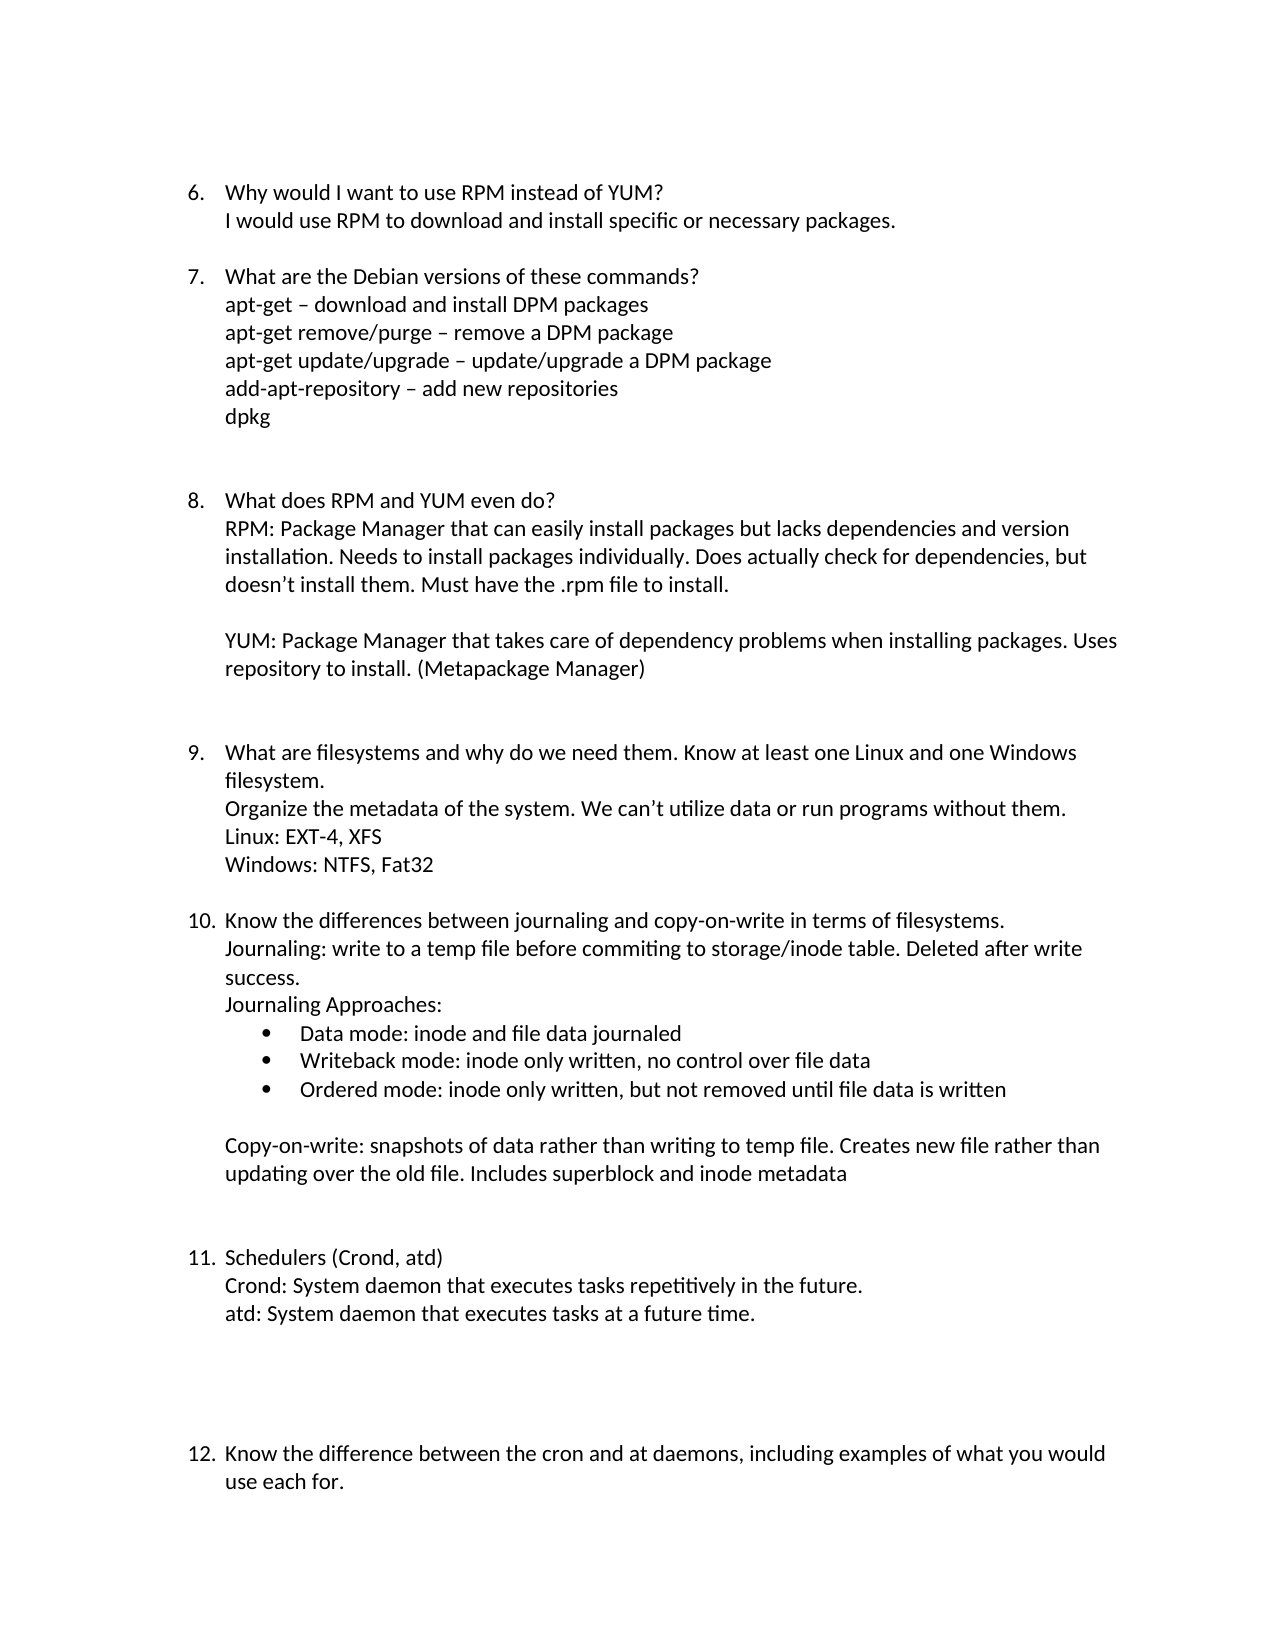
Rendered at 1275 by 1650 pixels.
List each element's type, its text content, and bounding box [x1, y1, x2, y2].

list Data mode: inode and file data journaled [262, 1019, 1125, 1047]
text RPM: Package Manager that can easily install packages but lacks dependencies and version installation. Needs to install packages individually. Does actually check for dependencies, but doesn’t install them. Must have the .rpm file to install. [225, 514, 1125, 598]
text apt-get – download and install DPM packages [225, 290, 1125, 318]
list Why would I want to use RPM instead of YUM? [187, 178, 1125, 206]
text dpkg [225, 402, 1125, 430]
text Copy-on-write: snapshots of data rather than writing to temp file. Creates new file rather than updating over the old file. Includes superblock and inode metadata [225, 1131, 1125, 1187]
list What does RPM and YUM even do? [187, 486, 1125, 514]
list Writeback mode: inode only written, no control over file data [262, 1047, 1125, 1075]
text Journaling: write to a temp file before commiting to storage/inode table. Deleted after write success. [225, 934, 1125, 991]
text atd: System daemon that executes tasks at a future time. [225, 1299, 1125, 1327]
text I would use RPM to download and install specific or necessary packages. [225, 206, 1125, 234]
text Crond: System daemon that executes tasks repetitively in the future. [225, 1271, 1125, 1299]
list Know the difference between the cron and at daemons, including examples of what you would use each for. [187, 1439, 1125, 1495]
list Ordered mode: inode only written, but not removed until file data is written [262, 1075, 1125, 1103]
text apt-get update/upgrade – update/upgrade a DPM package [225, 346, 1125, 374]
text add-apt-repository – add new repositories [225, 374, 1125, 402]
list What are filesystems and why do we need them. Know at least one Linux and one Windows filesystem. [187, 738, 1125, 794]
text Organize the metadata of the system. We can’t utilize data or run programs without them. [225, 794, 1125, 822]
text apt-get remove/purge – remove a DPM package [225, 318, 1125, 346]
text YUM: Package Manager that takes care of dependency problems when installing packages. Uses repository to install. (Metapackage Manager) [225, 626, 1125, 682]
text Journaling Approaches: [225, 991, 1125, 1019]
list Schedulers (Crond, atd) [187, 1243, 1125, 1271]
text Windows: NTFS, Fat32 [225, 851, 1125, 878]
text Linux: EXT-4, XFS [225, 822, 1125, 851]
list Know the differences between journaling and copy-on-write in terms of filesystems. [187, 907, 1125, 934]
list What are the Debian versions of these commands? [187, 262, 1125, 290]
